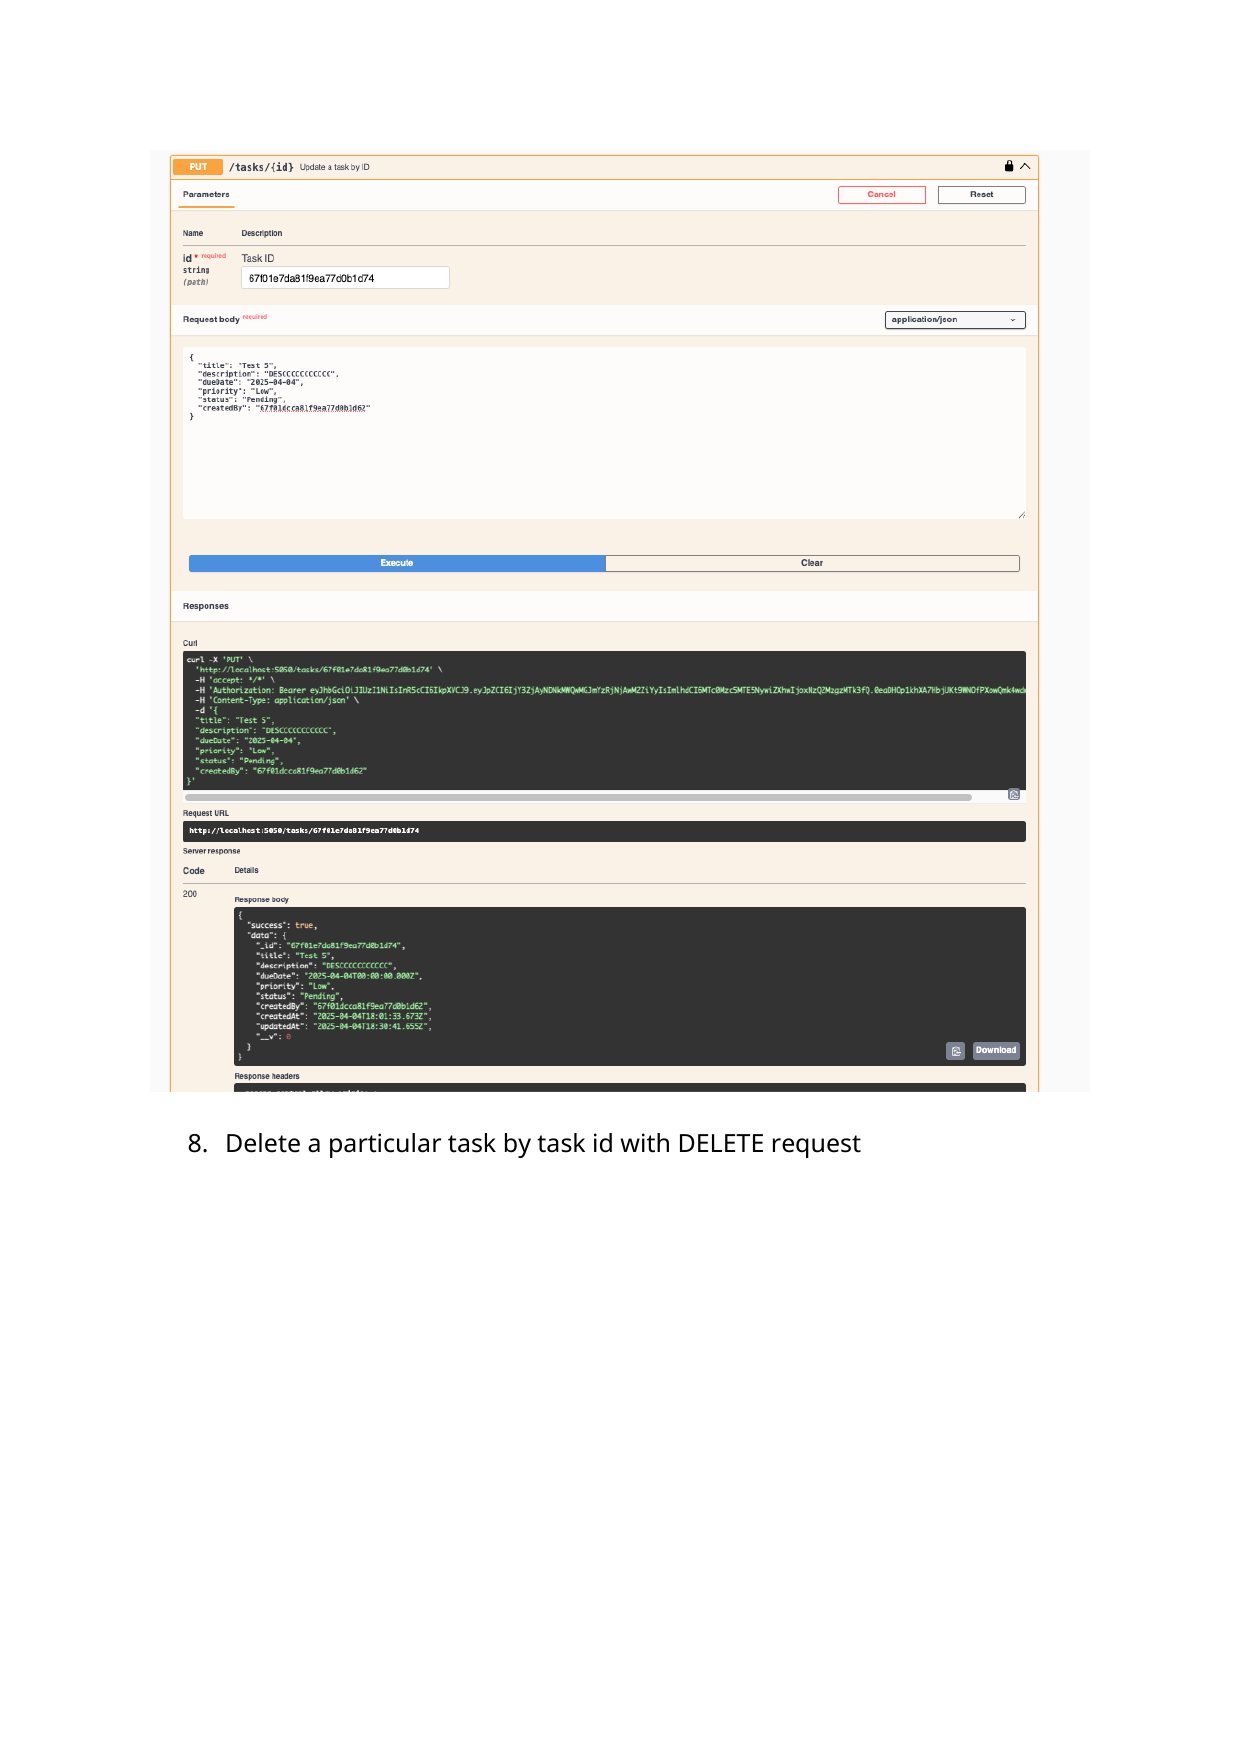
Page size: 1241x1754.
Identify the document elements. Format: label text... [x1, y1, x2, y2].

list Delete a particular task by task id with DELETE request [187, 1126, 1090, 1160]
picture [150, 150, 1091, 1092]
